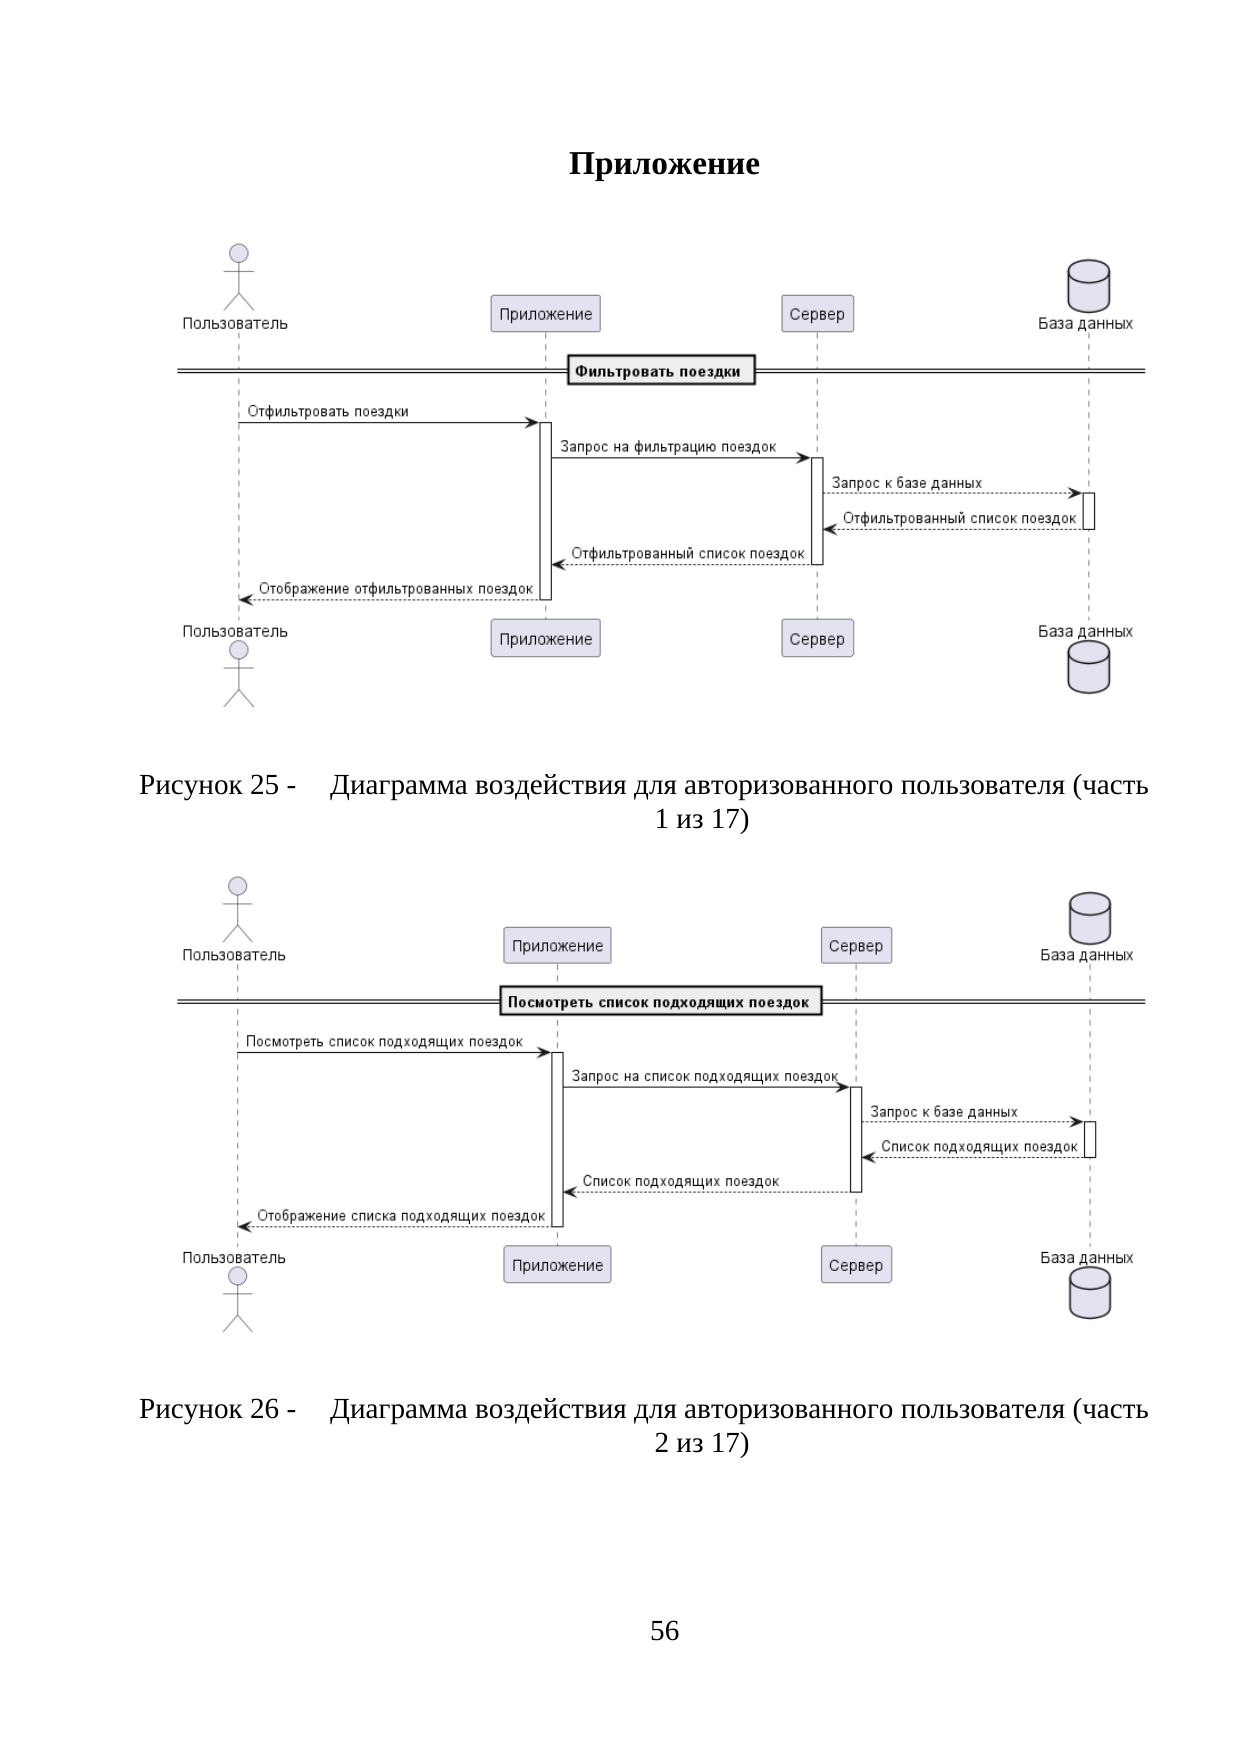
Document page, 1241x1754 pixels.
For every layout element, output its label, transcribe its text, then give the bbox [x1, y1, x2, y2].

text Диаграмма воздействия для авторизованного пользователя (часть 2 из 17) [215, 1392, 1152, 1459]
picture [177, 238, 1152, 713]
text Приложение [177, 143, 1152, 181]
picture [177, 871, 1152, 1338]
text Диаграмма воздействия для авторизованного пользователя (часть 1 из 17) [215, 767, 1152, 834]
